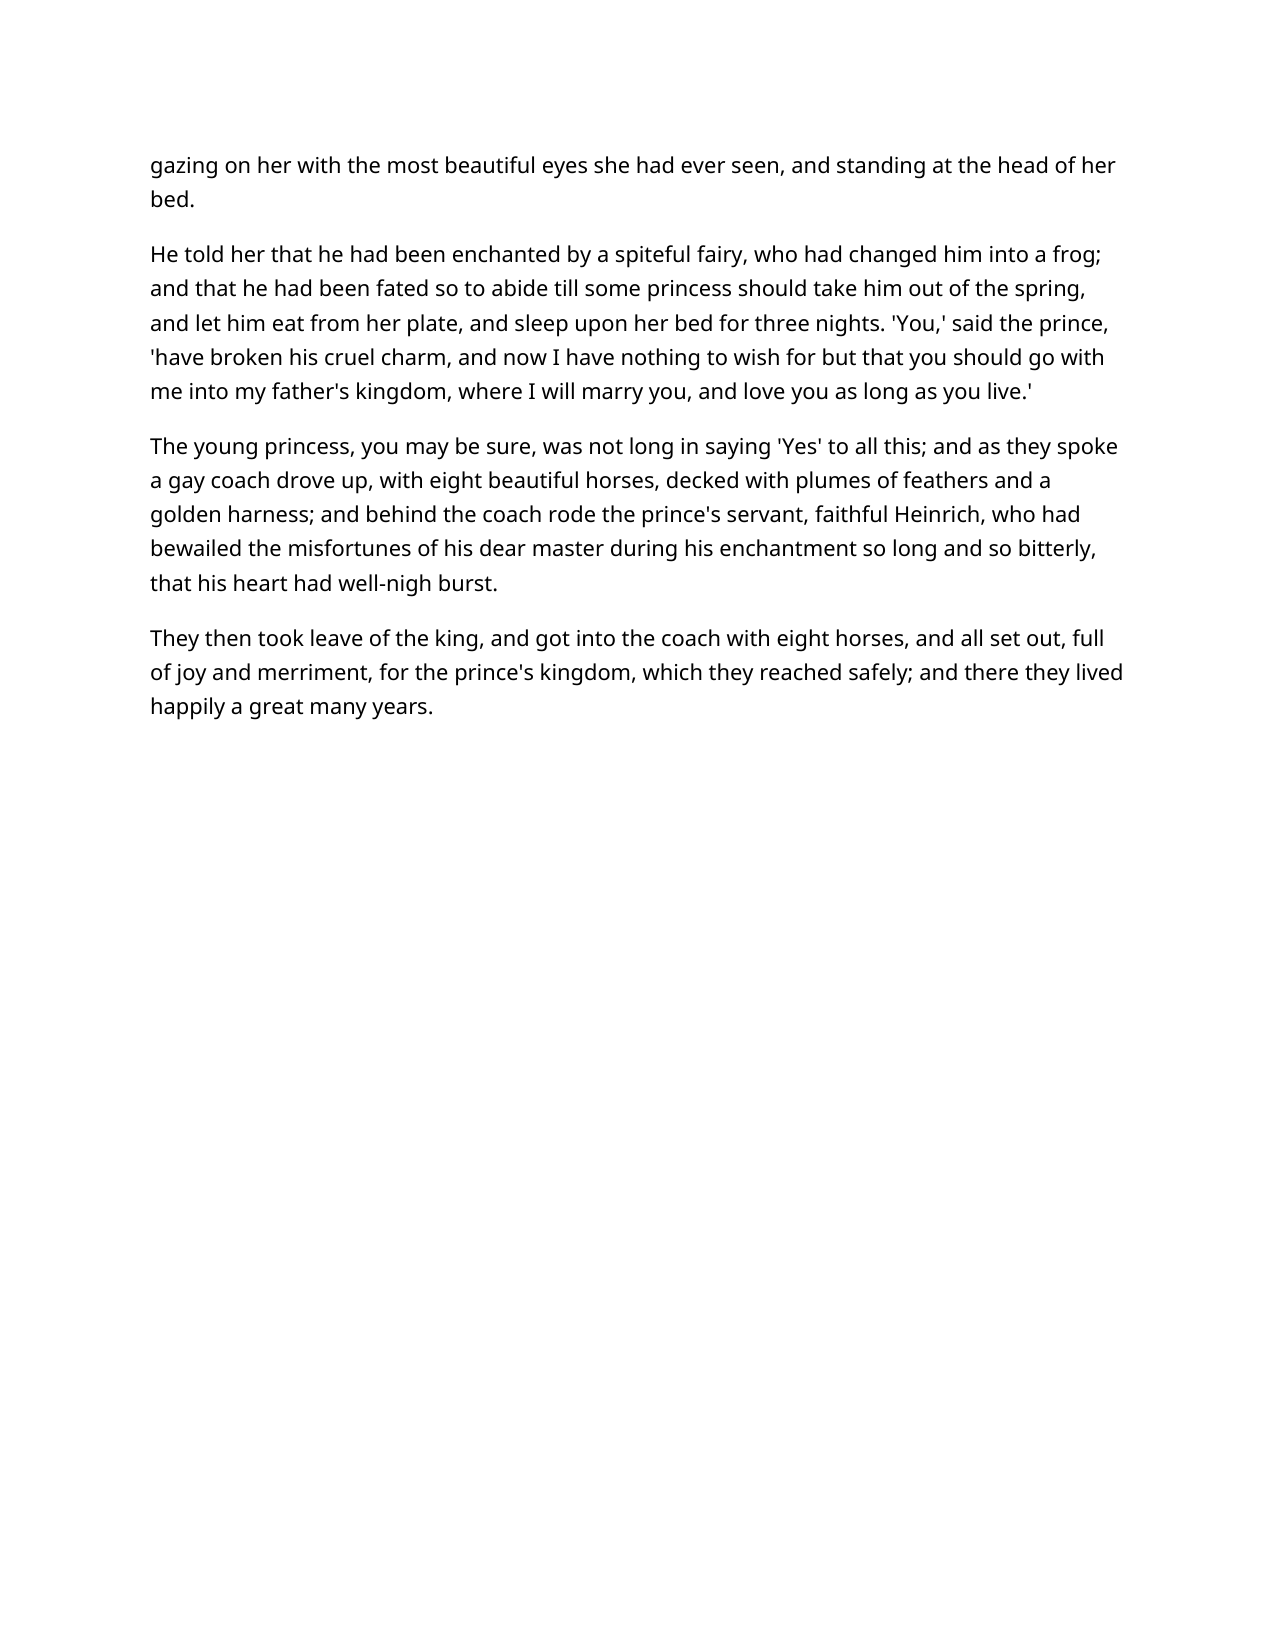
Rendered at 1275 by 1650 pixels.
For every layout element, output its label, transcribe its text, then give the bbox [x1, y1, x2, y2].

text He told her that he had been enchanted by a spiteful fairy, who had changed him into a frog; and that he had been fated so to abide till some princess should take him out of the spring, and let him eat from her plate, and sleep upon her bed for three nights. 'You,' said the prince, 'have broken his cruel charm, and now I have nothing to wish for but that you should go with me into my father's kingdom, where I will marry you, and love you as long as you live.' [150, 239, 1125, 406]
text They then took leave of the king, and got into the coach with eight horses, and all set out, full of joy and merriment, for the prince's kingdom, which they reached safely; and there they lived happily a great many years. [150, 622, 1125, 721]
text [150, 150, 1125, 214]
text The young princess, you may be sure, was not long in saying 'Yes' to all this; and as they spoke a gay coach drove up, with eight beautiful horses, decked with plumes of feathers and a golden harness; and behind the coach rode the prince's servant, faithful Heinrich, who had bewailed the misfortunes of his dear master during his enchantment so long and so bitterly, that his heart had well-nigh burst. [150, 431, 1125, 597]
